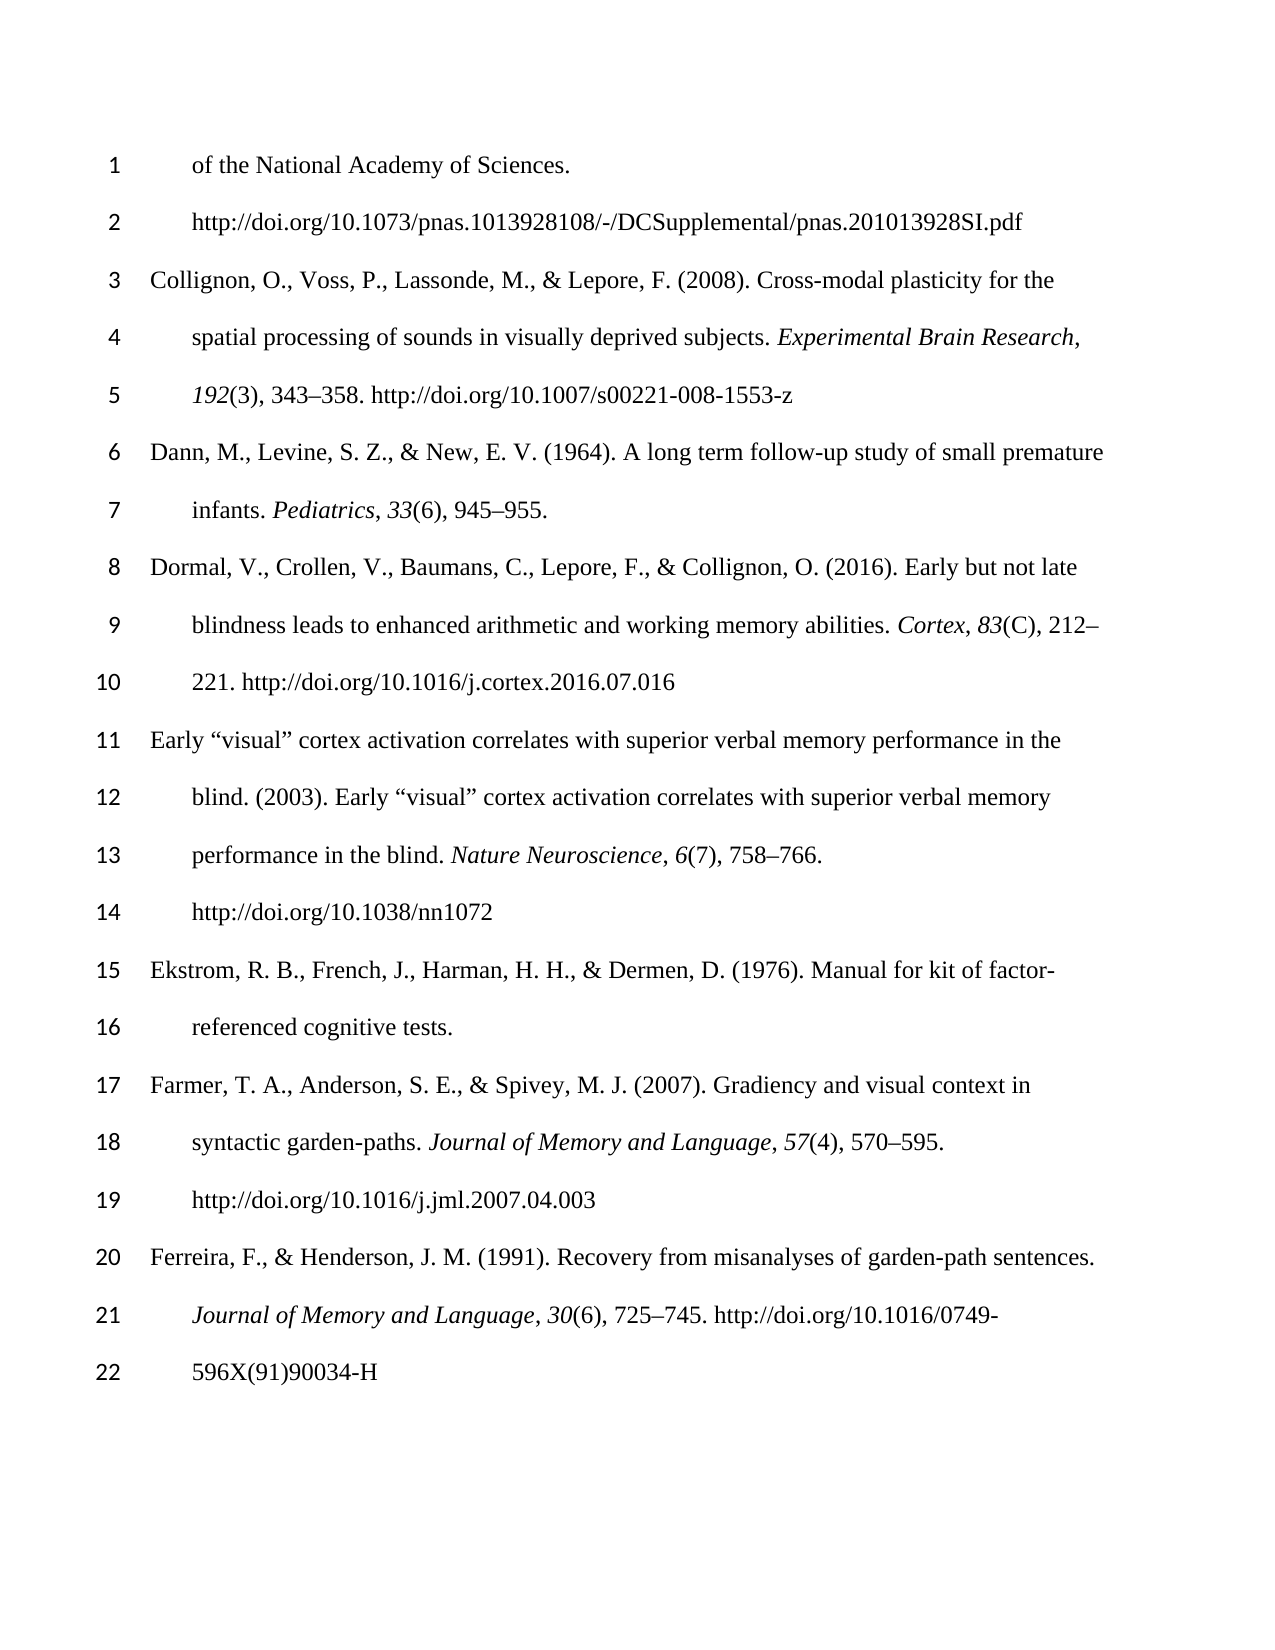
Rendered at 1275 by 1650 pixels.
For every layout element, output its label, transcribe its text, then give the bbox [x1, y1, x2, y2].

text Ekstrom, R. B., French, J., Harman, H. H., & Dermen, D. (1976). Manual for kit of factor-referenced cognitive tests. [150, 955, 1125, 1041]
text Dann, M., Levine, S. Z., & New, E. V. (1964). A long term follow-up study of small premature infants. Pediatrics, 33(6), 945–955. [150, 437, 1125, 524]
text Early “visual” cortex activation correlates with superior verbal memory performance in the blind. (2003). Early “visual” cortex activation correlates with superior verbal memory performance in the blind. Nature Neuroscience, 6(7), 758–766. http://doi.org/10.1038/nn1072 [150, 725, 1125, 926]
text Ferreira, F., & Henderson, J. M. (1991). Recovery from misanalyses of garden-path sentences. Journal of Memory and Language, 30(6), 725–745. http://doi.org/10.1016/0749-596X(91)90034-H [150, 1242, 1125, 1386]
text Farmer, T. A., Anderson, S. E., & Spivey, M. J. (2007). Gradiency and visual context in syntactic garden-paths. Journal of Memory and Language, 57(4), 570–595. http://doi.org/10.1016/j.jml.2007.04.003 [150, 1070, 1125, 1214]
text Dormal, V., Crollen, V., Baumans, C., Lepore, F., & Collignon, O. (2016). Early but not late blindness leads to enhanced arithmetic and working memory abilities. Cortex, 83(C), 212–221. http://doi.org/10.1016/j.cortex.2016.07.016 [150, 552, 1125, 696]
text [150, 150, 1125, 236]
text Collignon, O., Voss, P., Lassonde, M., & Lepore, F. (2008). Cross-modal plasticity for the spatial processing of sounds in visually deprived subjects. Experimental Brain Research, 192(3), 343–358. http://doi.org/10.1007/s00221-008-1553-z [150, 265, 1125, 409]
